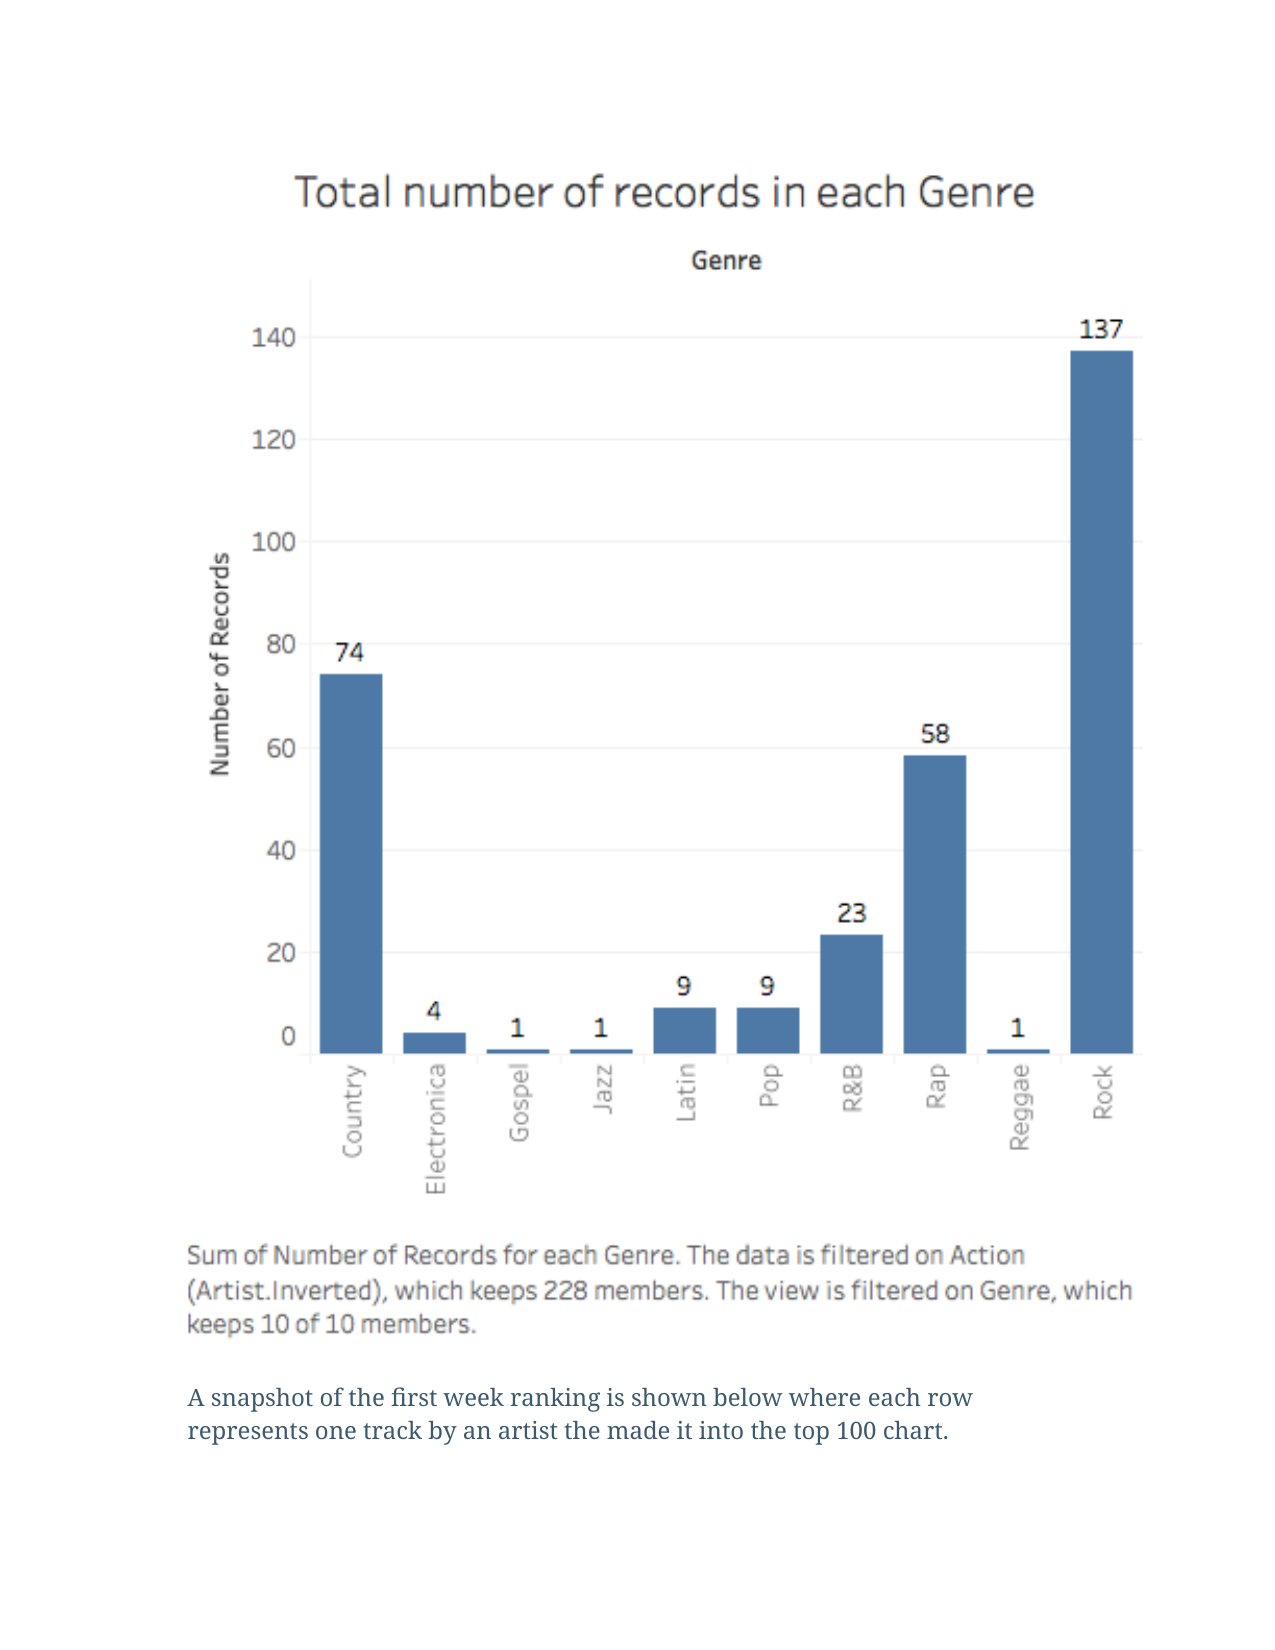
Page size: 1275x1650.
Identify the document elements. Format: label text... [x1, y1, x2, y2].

text A snapshot of the first week ranking is shown below where each row represents one track by an artist the made it into the top 100 chart. [187, 1381, 1087, 1446]
picture [187, 150, 1144, 1344]
